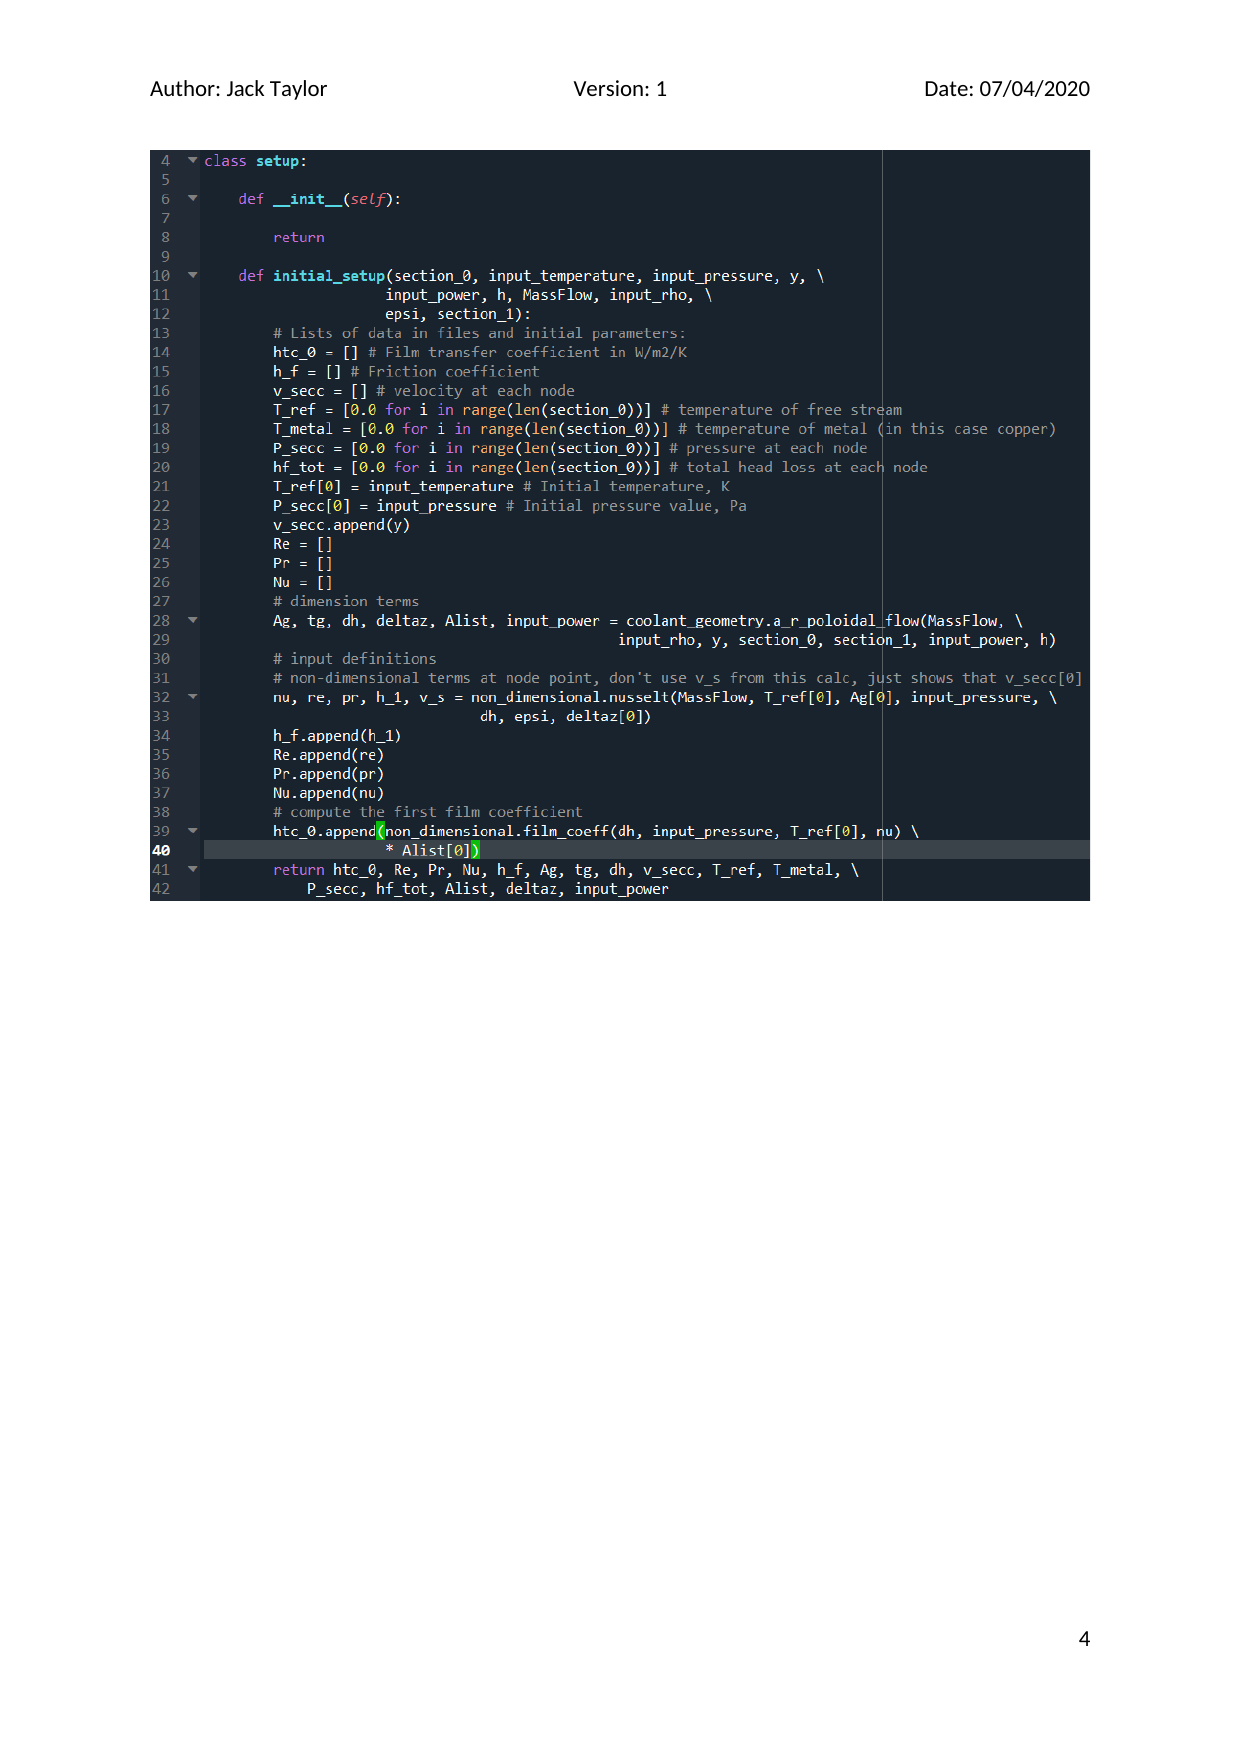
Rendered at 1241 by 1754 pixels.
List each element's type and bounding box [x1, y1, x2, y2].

picture [150, 150, 1091, 901]
